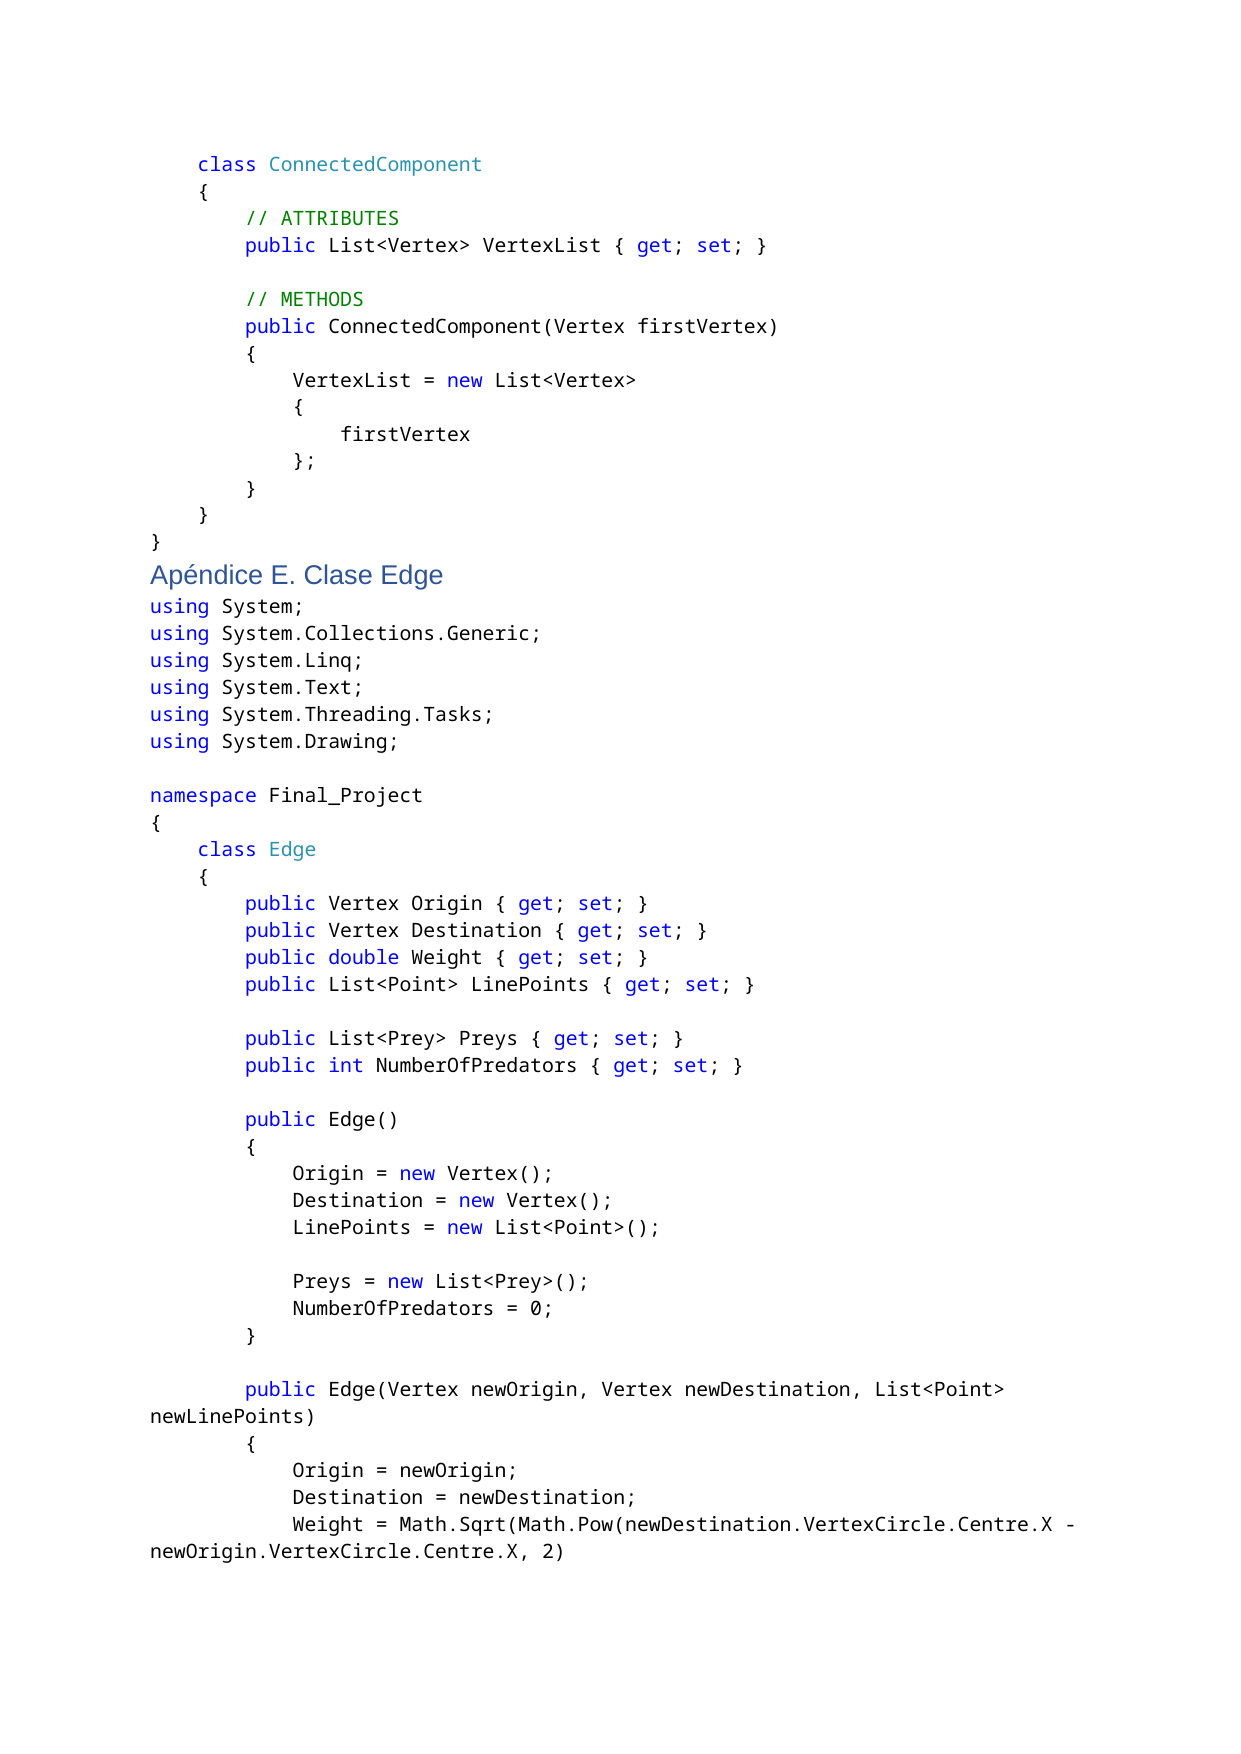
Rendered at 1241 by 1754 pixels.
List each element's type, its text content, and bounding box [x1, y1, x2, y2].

text } [150, 1321, 1090, 1348]
text { [150, 862, 1090, 889]
text }; [150, 447, 1090, 474]
text // METHODS [150, 285, 1090, 312]
text using System.Text; [150, 673, 1090, 701]
text } [150, 528, 1090, 555]
text { [150, 177, 1090, 204]
text using System.Threading.Tasks; [150, 701, 1090, 727]
text VertexList = new List<Vertex> [150, 366, 1090, 393]
text Origin = newOrigin; [150, 1456, 1090, 1483]
text Preys = new List<Prey>(); [150, 1267, 1090, 1294]
text NumberOfPredators = 0; [150, 1294, 1090, 1321]
text public Vertex Origin { get; set; } [150, 889, 1090, 916]
text { [150, 393, 1090, 420]
text public ConnectedComponent(Vertex firstVertex) [150, 312, 1090, 339]
subtitle Apéndice E. Clase Edge [150, 559, 1090, 590]
text using System.Collections.Generic; [150, 619, 1090, 647]
text public Edge() [150, 1105, 1090, 1132]
text public List<Vertex> VertexList { get; set; } [150, 231, 1090, 258]
text { [150, 1132, 1090, 1159]
text } [150, 501, 1090, 528]
text using System.Drawing; [150, 727, 1090, 754]
text using System.Linq; [150, 647, 1090, 673]
text class ConnectedComponent [150, 150, 1090, 177]
text } [150, 474, 1090, 501]
text Destination = new Vertex(); [150, 1186, 1090, 1213]
text public Edge(Vertex newOrigin, Vertex newDestination, List<Point> newLinePoints) [150, 1375, 1090, 1429]
text public double Weight { get; set; } [150, 943, 1090, 970]
text public List<Prey> Preys { get; set; } [150, 1024, 1090, 1051]
text class Edge [150, 835, 1090, 862]
text public List<Point> LinePoints { get; set; } [150, 970, 1090, 997]
text Origin = new Vertex(); [150, 1159, 1090, 1186]
text Destination = newDestination; [150, 1483, 1090, 1510]
text { [150, 808, 1090, 835]
text { [150, 1429, 1090, 1456]
text { [150, 339, 1090, 366]
text // ATTRIBUTES [150, 204, 1090, 231]
text namespace Final_Project [150, 781, 1090, 808]
text using System; [150, 593, 1090, 619]
text LinePoints = new List<Point>(); [150, 1213, 1090, 1240]
text Weight = Math.Sqrt(Math.Pow(newDestination.VertexCircle.Centre.X - newOrigin.VertexCircle.Centre.X, 2) [150, 1510, 1090, 1564]
text public Vertex Destination { get; set; } [150, 916, 1090, 943]
text firstVertex [150, 420, 1090, 447]
text public int NumberOfPredators { get; set; } [150, 1051, 1090, 1078]
